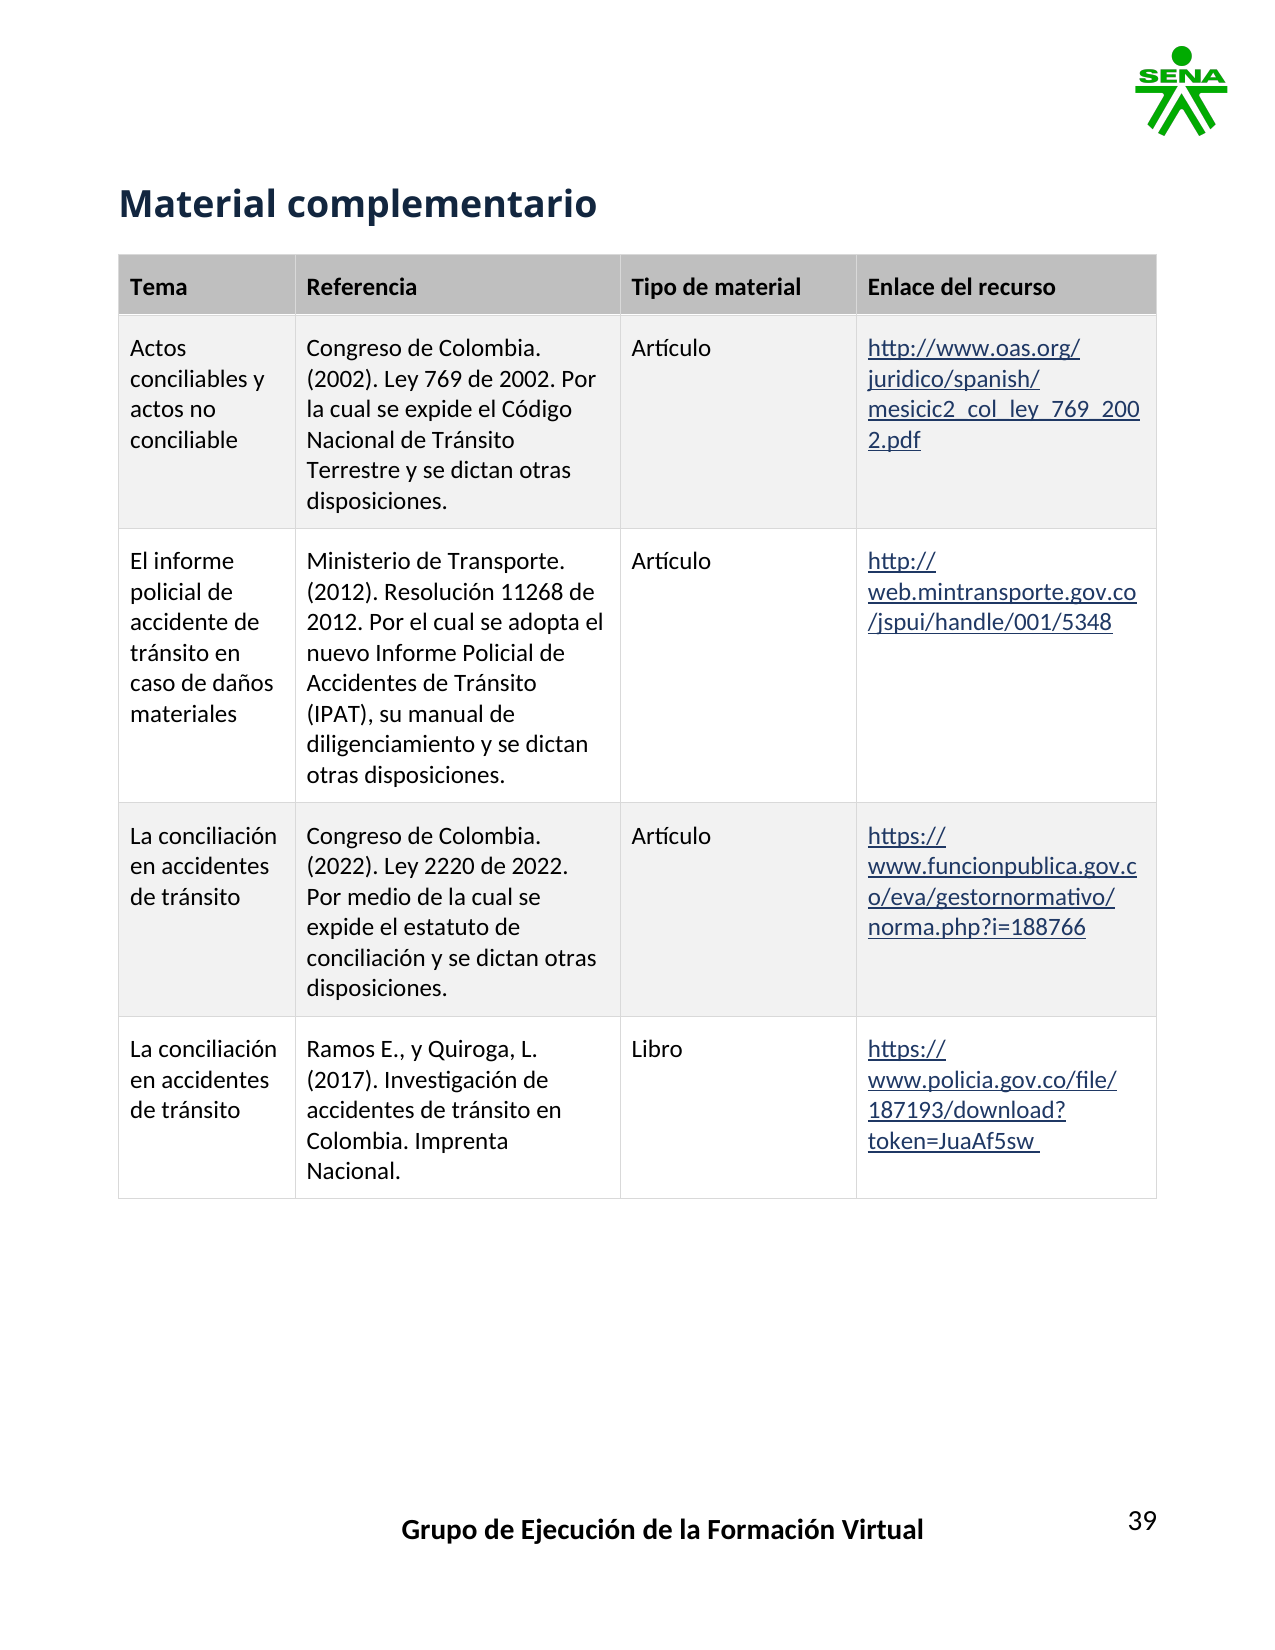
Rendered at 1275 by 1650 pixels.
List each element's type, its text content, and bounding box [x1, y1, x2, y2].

table_cell http://www.oas.org/juridico/spanish/mesicic2_col_ley_769_2002.pdf [857, 316, 1156, 528]
text Material complementario [118, 177, 1157, 228]
table_cell Artículo [621, 529, 856, 802]
table_cell La conciliación en accidentes de tránsito [119, 1017, 295, 1198]
table_cell Actos conciliables y actos no conciliable [119, 316, 295, 528]
table_cell https://www.funcionpublica.gov.co/eva/gestornormativo/norma.php?i=188766 [857, 803, 1156, 1016]
table_cell Congreso de Colombia. (2002). Ley 769 de 2002. Por la cual se expide el Código Nacional de Tránsito Terrestre y se dictan otras disposiciones. [296, 316, 620, 528]
table_header Tipo de material [621, 255, 856, 314]
table_cell La conciliación en accidentes de tránsito [119, 803, 295, 1016]
table_header Referencia [296, 255, 620, 314]
table_cell El informe policial de accidente de tránsito en caso de daños materiales [119, 529, 295, 802]
table_cell https://www.policia.gov.co/file/187193/download?token=JuaAf5sw [857, 1017, 1156, 1198]
table_cell http://web.mintransporte.gov.co/jspui/handle/001/5348 [857, 529, 1156, 802]
table_cell Artículo [621, 803, 856, 1016]
table_header Tema [119, 255, 295, 314]
table_cell Ministerio de Transporte. (2012). Resolución 11268 de 2012. Por el cual se adopta el nuevo Informe Policial de Accidentes de Tránsito (IPAT), su manual de diligenciamiento y se dictan otras disposiciones. [296, 529, 620, 802]
table_header Enlace del recurso [857, 255, 1156, 314]
picture [1135, 46, 1228, 136]
table_cell Ramos E., y Quiroga, L. (2017). Investigación de accidentes de tránsito en Colombia. Imprenta Nacional. [296, 1017, 620, 1198]
table_cell Congreso de Colombia. (2022). Ley 2220 de 2022. Por medio de la cual se expide el estatuto de conciliación y se dictan otras disposiciones. [296, 803, 620, 1016]
table_cell Artículo [621, 316, 856, 528]
table_cell Libro [621, 1017, 856, 1198]
